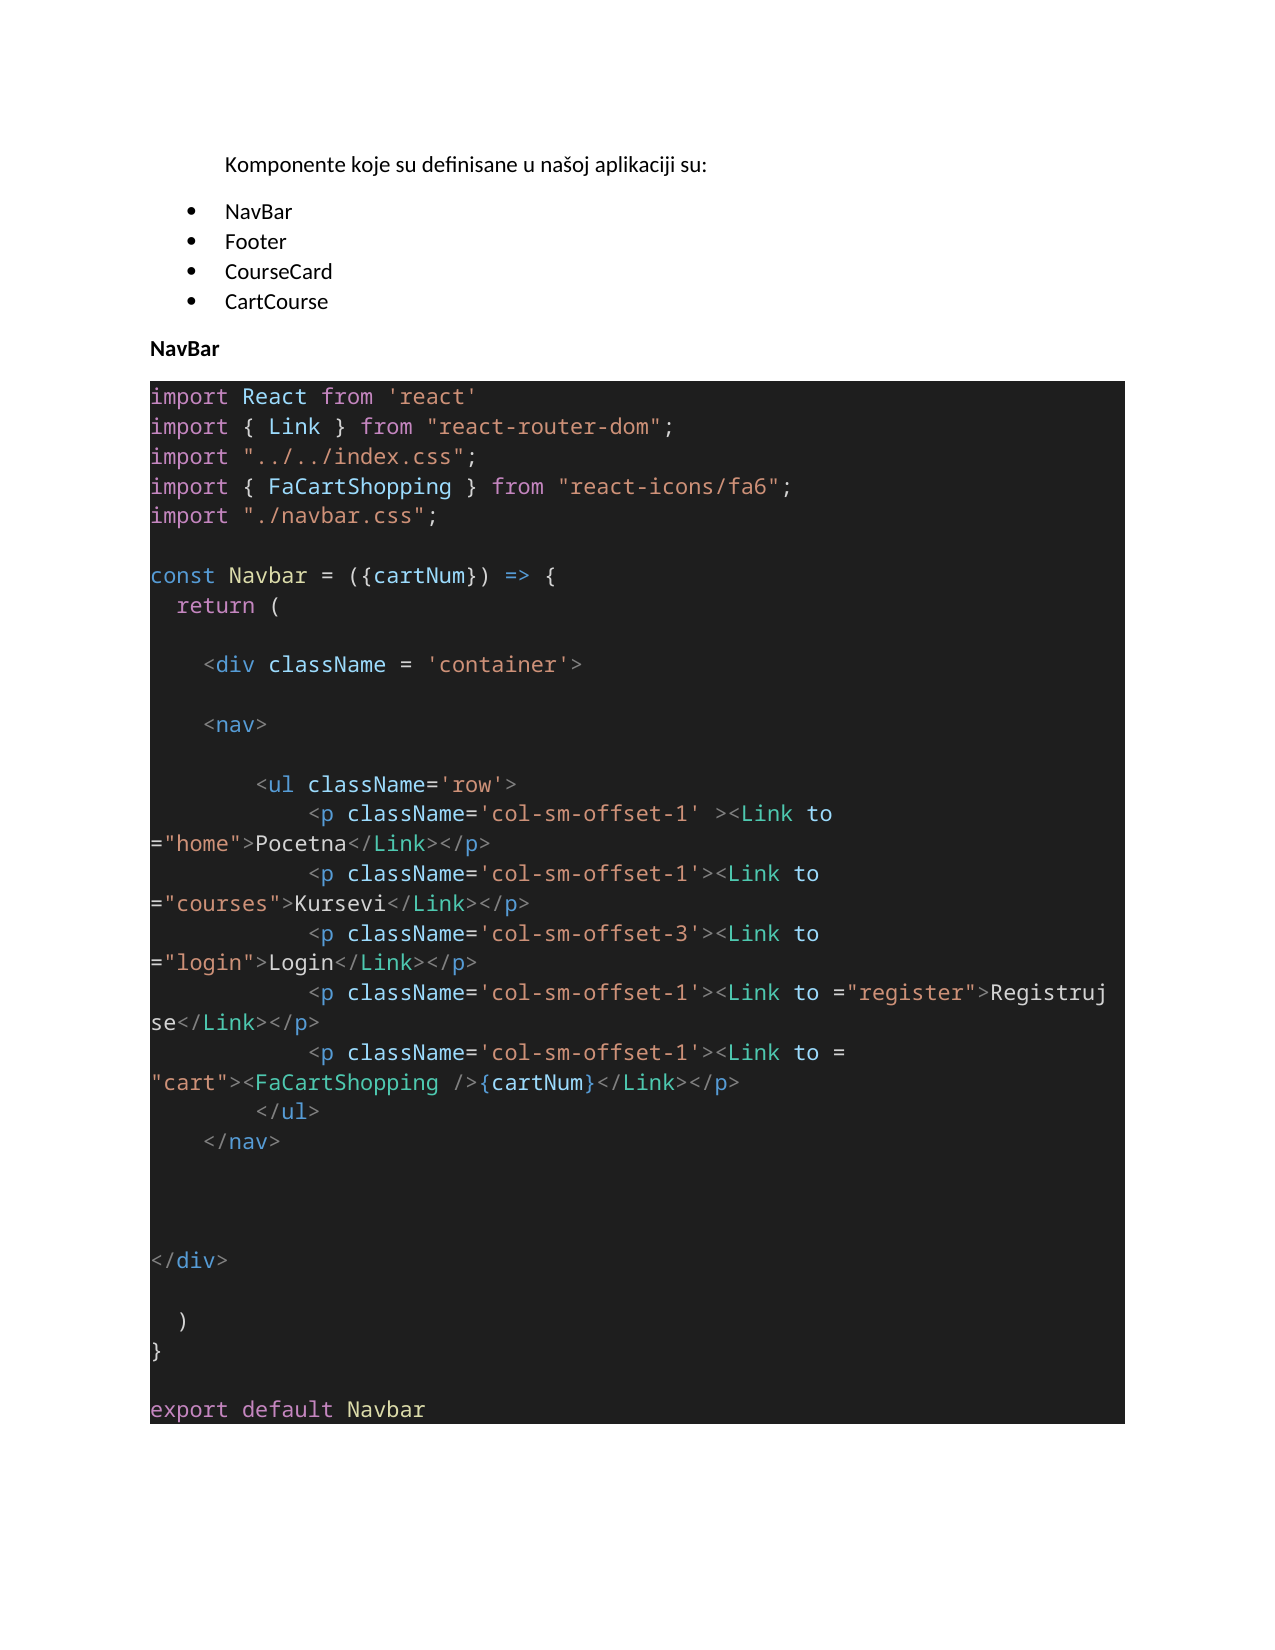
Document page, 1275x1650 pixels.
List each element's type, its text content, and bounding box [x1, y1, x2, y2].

list Footer [187, 227, 1125, 255]
list CartCourse [187, 287, 1125, 316]
text import { FaCartShopping } from "react-icons/fa6"; [150, 471, 1125, 500]
text NavBar [150, 334, 1125, 362]
text <p className='col-sm-offset-1'><Link to ="register">Registruj se</Link></p> [150, 977, 1125, 1037]
text <nav> [150, 709, 1125, 739]
text </ul> [150, 1096, 1125, 1126]
text } [150, 1334, 1125, 1364]
text <p className='col-sm-offset-1'><Link to = "cart"><FaCartShopping />{cartNum}</Link></p> [150, 1037, 1125, 1096]
text import React from 'react' [150, 381, 1125, 411]
text Komponente koje su definisane u našoj aplikaciji su: [150, 150, 1125, 178]
text export default Navbar [150, 1394, 1125, 1424]
text </div> [150, 1245, 1125, 1275]
text <p className='col-sm-offset-3'><Link to ="login">Login</Link></p> [150, 917, 1125, 977]
list CourseCard [187, 257, 1125, 285]
text import { Link } from "react-router-dom"; [150, 411, 1125, 441]
text return ( [150, 590, 1125, 619]
text <div className = 'container'> [150, 649, 1125, 679]
text ) [150, 1305, 1125, 1334]
text import "./navbar.css"; [150, 500, 1125, 530]
text <p className='col-sm-offset-1'><Link to ="courses">Kursevi</Link></p> [150, 858, 1125, 917]
text </nav> [150, 1126, 1125, 1156]
text import "../../index.css"; [150, 441, 1125, 471]
text <p className='col-sm-offset-1' ><Link to ="home">Pocetna</Link></p> [150, 798, 1125, 858]
text const Navbar = ({cartNum}) => { [150, 560, 1125, 590]
list NavBar [187, 197, 1125, 225]
text <ul className='row'> [150, 768, 1125, 798]
